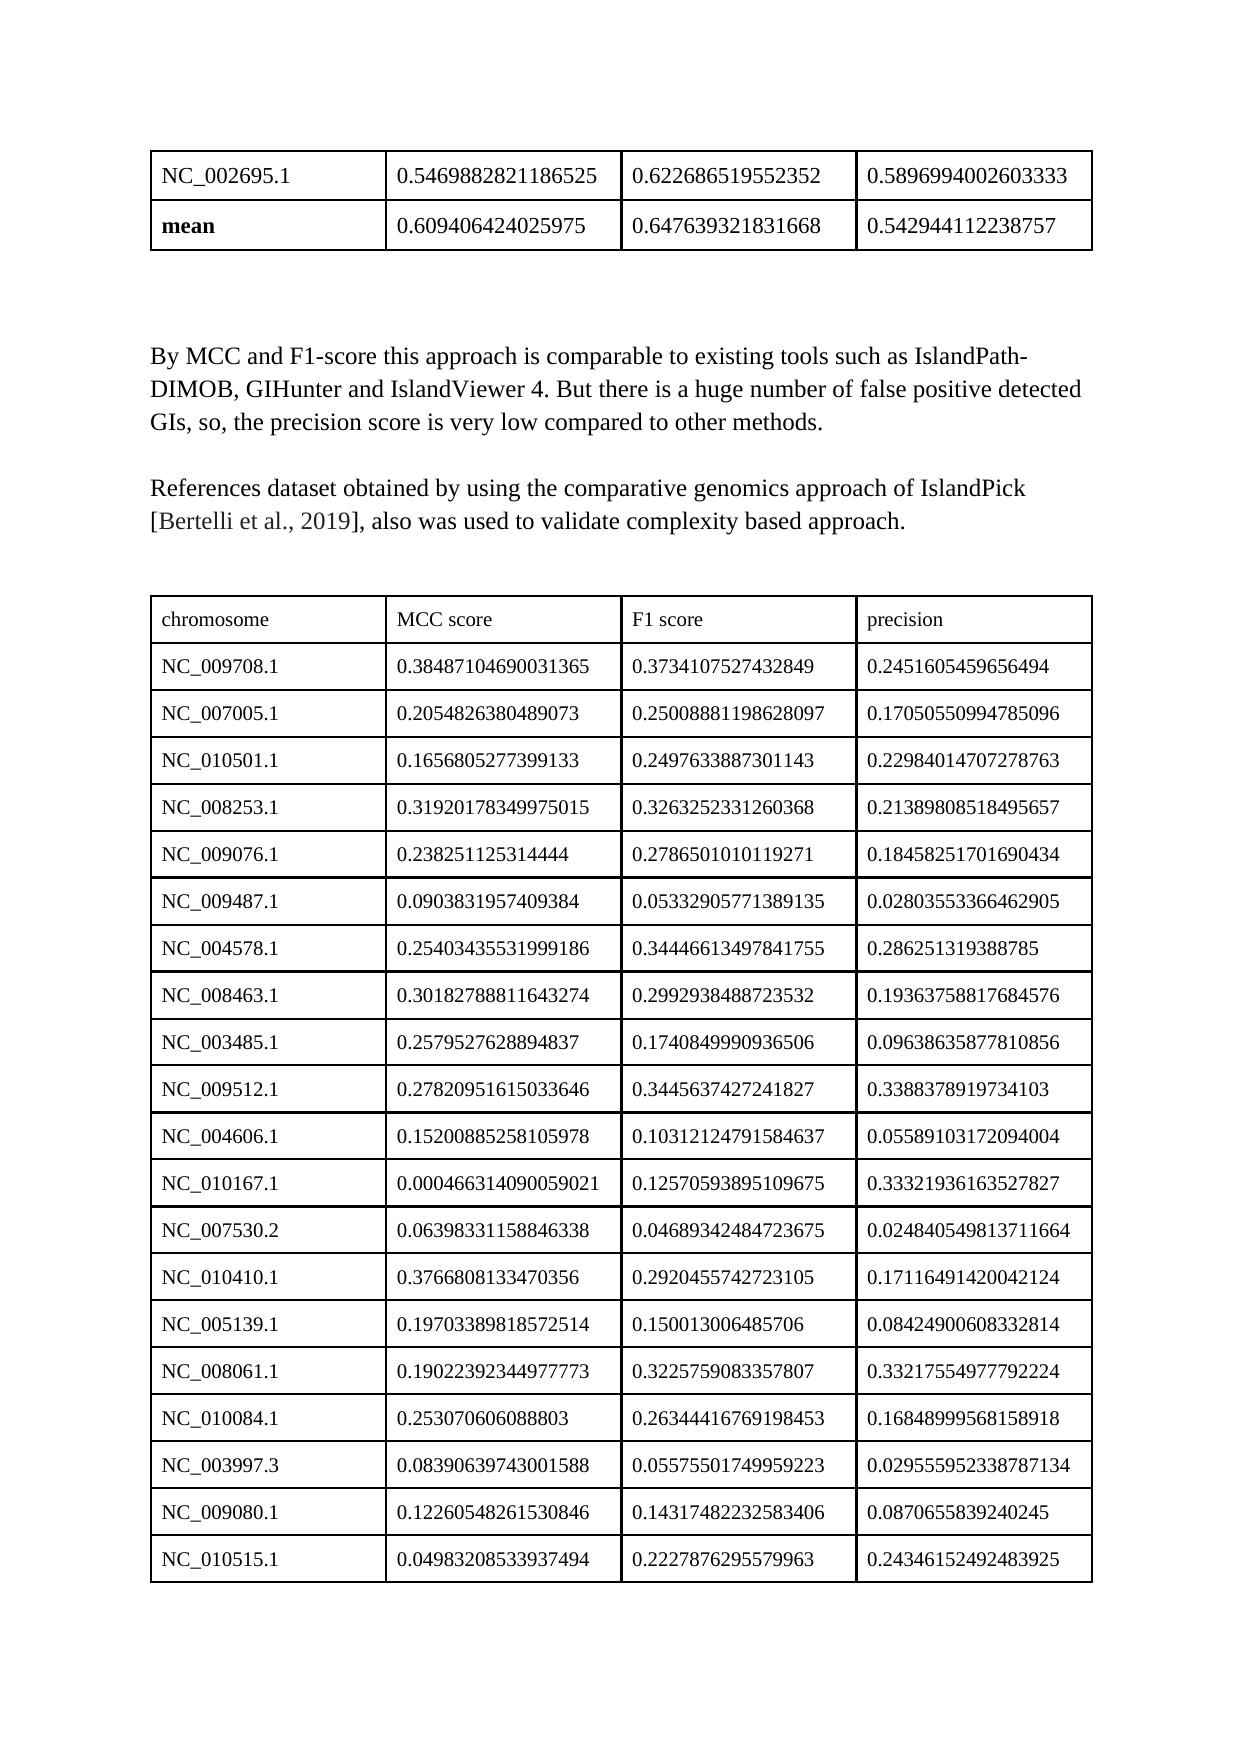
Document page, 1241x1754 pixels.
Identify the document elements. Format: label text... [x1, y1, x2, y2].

table_header chromosome [152, 597, 385, 642]
text By MCC and F1-score this approach is comparable to existing tools such as IslandPath-DIMOB, GIHunter and IslandViewer 4. But there is a huge number of false positive detected GIs, so, the precision score is very low compared to other methods. [150, 341, 1090, 436]
table_cell 0.25403435531999186 [387, 926, 620, 970]
table_cell NC_007530.2 [152, 1208, 385, 1252]
table_header MCC score [387, 597, 620, 642]
table_cell NC_008253.1 [152, 785, 385, 829]
table_cell 0.09638635877810856 [858, 1020, 1091, 1064]
table_cell 0.12570593895109675 [623, 1160, 855, 1205]
table_cell 0.0903831957409384 [387, 879, 620, 923]
table_cell 0.000466314090059021 [387, 1160, 620, 1205]
table_cell NC_003997.3 [152, 1442, 385, 1487]
table_cell 0.18458251701690434 [858, 832, 1091, 876]
table_cell 0.3388378919734103 [858, 1066, 1091, 1111]
table_cell 0.30182788811643274 [387, 973, 620, 1017]
table_cell 0.24346152492483925 [858, 1536, 1091, 1581]
table_cell 0.33321936163527827 [858, 1160, 1091, 1205]
table_cell NC_009708.1 [152, 644, 385, 688]
table_cell NC_010501.1 [152, 738, 385, 782]
table_cell 0.150013006485706 [623, 1301, 855, 1346]
table_cell 0.3225759083357807 [623, 1348, 855, 1393]
table_cell 0.253070606088803 [387, 1395, 620, 1440]
table_cell NC_009076.1 [152, 832, 385, 876]
table_cell 0.14317482232583406 [623, 1489, 855, 1534]
table_header precision [858, 597, 1091, 642]
table_cell 0.08390639743001588 [387, 1442, 620, 1487]
table_cell NC_009487.1 [152, 879, 385, 923]
table_cell 0.1740849990936506 [623, 1020, 855, 1064]
table_cell 0.3766808133470356 [387, 1254, 620, 1299]
table_cell 0.26344416769198453 [623, 1395, 855, 1440]
table_cell 0.3445637427241827 [623, 1066, 855, 1111]
table_cell 0.17050550994785096 [858, 691, 1091, 736]
table_cell 0.05589103172094004 [858, 1114, 1091, 1158]
table_cell 0.02803553366462905 [858, 879, 1091, 923]
table_cell 0.2786501010119271 [623, 832, 855, 876]
table_cell 0.238251125314444 [387, 832, 620, 876]
table_cell 0.2497633887301143 [623, 738, 855, 782]
table_cell 0.5896994002603333 [858, 152, 1091, 199]
table_cell NC_010084.1 [152, 1395, 385, 1440]
table_cell NC_005139.1 [152, 1301, 385, 1346]
table_cell NC_010410.1 [152, 1254, 385, 1299]
table_cell 0.2451605459656494 [858, 644, 1091, 688]
table_cell 0.15200885258105978 [387, 1114, 620, 1158]
table_cell 0.3734107527432849 [623, 644, 855, 688]
table_cell 0.16848999568158918 [858, 1395, 1091, 1440]
table_cell NC_003485.1 [152, 1020, 385, 1064]
table_cell 0.2227876295579963 [623, 1536, 855, 1581]
table_cell 0.33217554977792224 [858, 1348, 1091, 1393]
table_cell 0.2992938488723532 [623, 973, 855, 1017]
table_cell 0.029555952338787134 [858, 1442, 1091, 1487]
table_cell 0.05575501749959223 [623, 1442, 855, 1487]
table_cell 0.17116491420042124 [858, 1254, 1091, 1299]
table_cell NC_008061.1 [152, 1348, 385, 1393]
table_cell 0.27820951615033646 [387, 1066, 620, 1111]
table_cell 0.10312124791584637 [623, 1114, 855, 1158]
table_cell 0.21389808518495657 [858, 785, 1091, 829]
table_cell NC_010167.1 [152, 1160, 385, 1205]
table_cell NC_010515.1 [152, 1536, 385, 1581]
table_cell NC_007005.1 [152, 691, 385, 736]
table_cell 0.3263252331260368 [623, 785, 855, 829]
table_cell 0.19363758817684576 [858, 973, 1091, 1017]
table_cell 0.05332905771389135 [623, 879, 855, 923]
table_cell 0.31920178349975015 [387, 785, 620, 829]
table_cell 0.38487104690031365 [387, 644, 620, 688]
table_cell NC_008463.1 [152, 973, 385, 1017]
table_cell 0.0870655839240245 [858, 1489, 1091, 1534]
table_cell 0.286251319388785 [858, 926, 1091, 970]
table_cell 0.04689342484723675 [623, 1208, 855, 1252]
table_header F1 score [623, 597, 855, 642]
table_cell 0.024840549813711664 [858, 1208, 1091, 1252]
table_cell 0.06398331158846338 [387, 1208, 620, 1252]
table_cell 0.542944112238757 [858, 201, 1091, 248]
table_cell 0.22984014707278763 [858, 738, 1091, 782]
table_cell 0.19703389818572514 [387, 1301, 620, 1346]
table_cell NC_002695.1 [152, 152, 385, 199]
table_cell 0.25008881198628097 [623, 691, 855, 736]
table_cell 0.5469882821186525 [387, 152, 620, 199]
table_cell NC_004578.1 [152, 926, 385, 970]
text References dataset obtained by using the comparative genomics approach of IslandPick [Bertelli et al., 2019], also was used to validate complexity based approach. [150, 473, 1090, 535]
table_cell 0.1656805277399133 [387, 738, 620, 782]
table_cell NC_009512.1 [152, 1066, 385, 1111]
table_cell 0.04983208533937494 [387, 1536, 620, 1581]
table_cell 0.609406424025975 [387, 201, 620, 248]
table_cell 0.2579527628894837 [387, 1020, 620, 1064]
table_cell 0.19022392344977773 [387, 1348, 620, 1393]
table_cell mean [152, 201, 385, 248]
table_cell 0.08424900608332814 [858, 1301, 1091, 1346]
table_cell 0.647639321831668 [623, 201, 855, 248]
table_cell 0.12260548261530846 [387, 1489, 620, 1534]
table_cell 0.622686519552352 [623, 152, 855, 199]
table_cell NC_004606.1 [152, 1114, 385, 1158]
table_cell NC_009080.1 [152, 1489, 385, 1534]
table_cell 0.34446613497841755 [623, 926, 855, 970]
table_cell 0.2054826380489073 [387, 691, 620, 736]
table_cell 0.2920455742723105 [623, 1254, 855, 1299]
